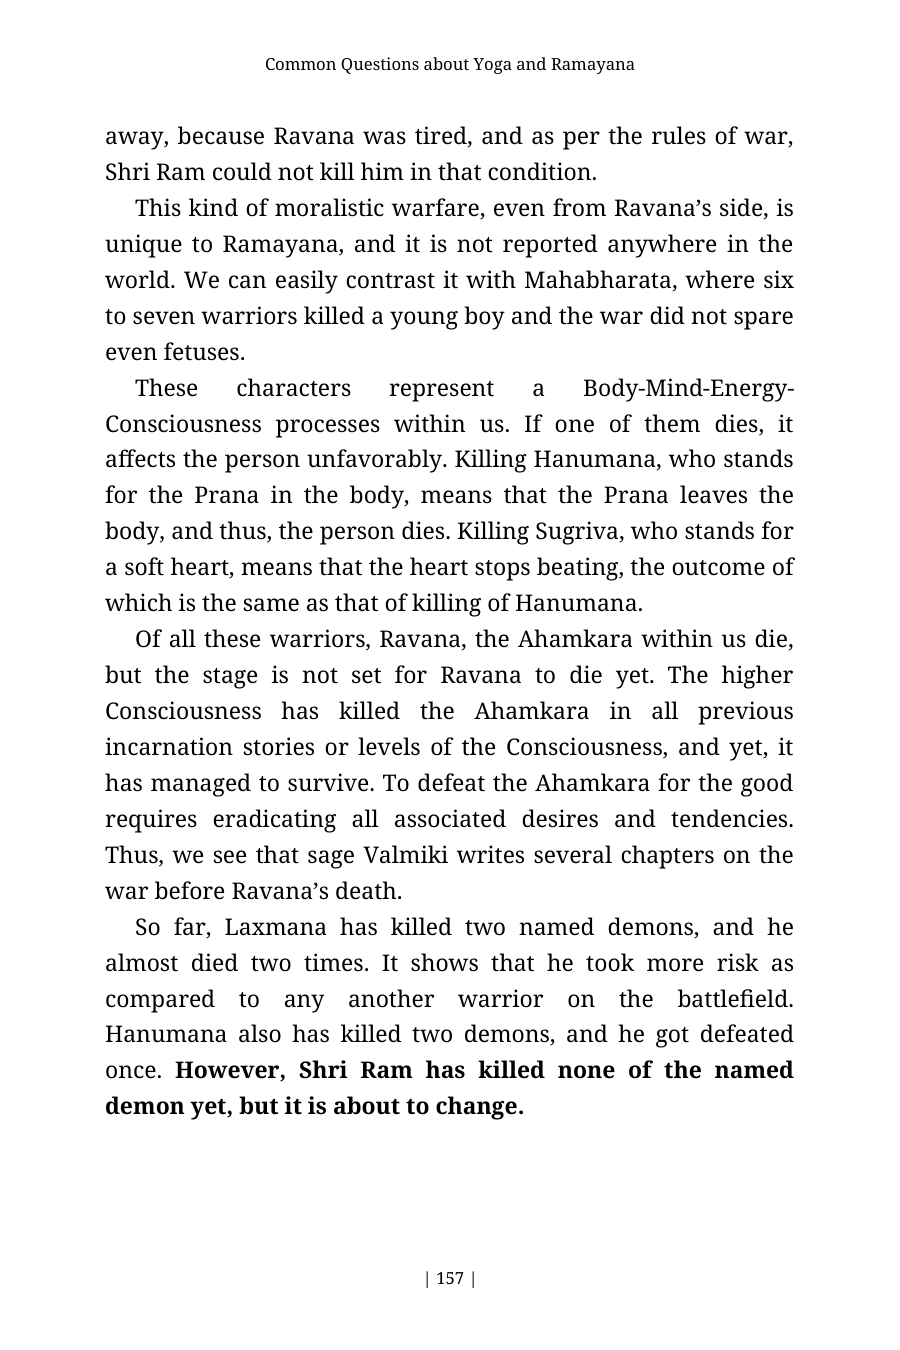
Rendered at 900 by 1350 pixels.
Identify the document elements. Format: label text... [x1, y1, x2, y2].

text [105, 120, 795, 187]
text These characters represent a Body-Mind-Energy-Consciousness processes within us. If one of them dies, it affects the person unfavorably. Killing Hanumana, who stands for the Prana in the body, means that the Prana leaves the body, and thus, the person dies. Killing Sugriva, who stands for a soft heart, means that the heart stops beating, the outcome of which is the same as that of killing of Hanumana. [105, 372, 795, 618]
text This kind of moralistic warfare, even from Ravana’s side, is unique to Ramayana, and it is not reported anywhere in the world. We can easily contrast it with Mahabharata, where six to seven warriors killed a young boy and the war did not spare even fetuses. [105, 192, 795, 367]
text Of all these warriors, Ravana, the Ahamkara within us die, but the stage is not set for Ravana to die yet. The higher Consciousness has killed the Ahamkara in all previous incarnation stories or levels of the Consciousness, and yet, it has managed to survive. To defeat the Ahamkara for the good requires eradicating all associated desires and tendencies. Thus, we see that sage Valmiki writes several chapters on the war before Ravana’s death. [105, 623, 795, 906]
text So far, Laxmana has killed two named demons, and he almost died two times. It shows that he took more risk as compared to any another warrior on the battlefield. Hanumana also has killed two demons, and he got defeated once. However, Shri Ram has killed none of the named demon yet, but it is about to change. [105, 911, 795, 1122]
